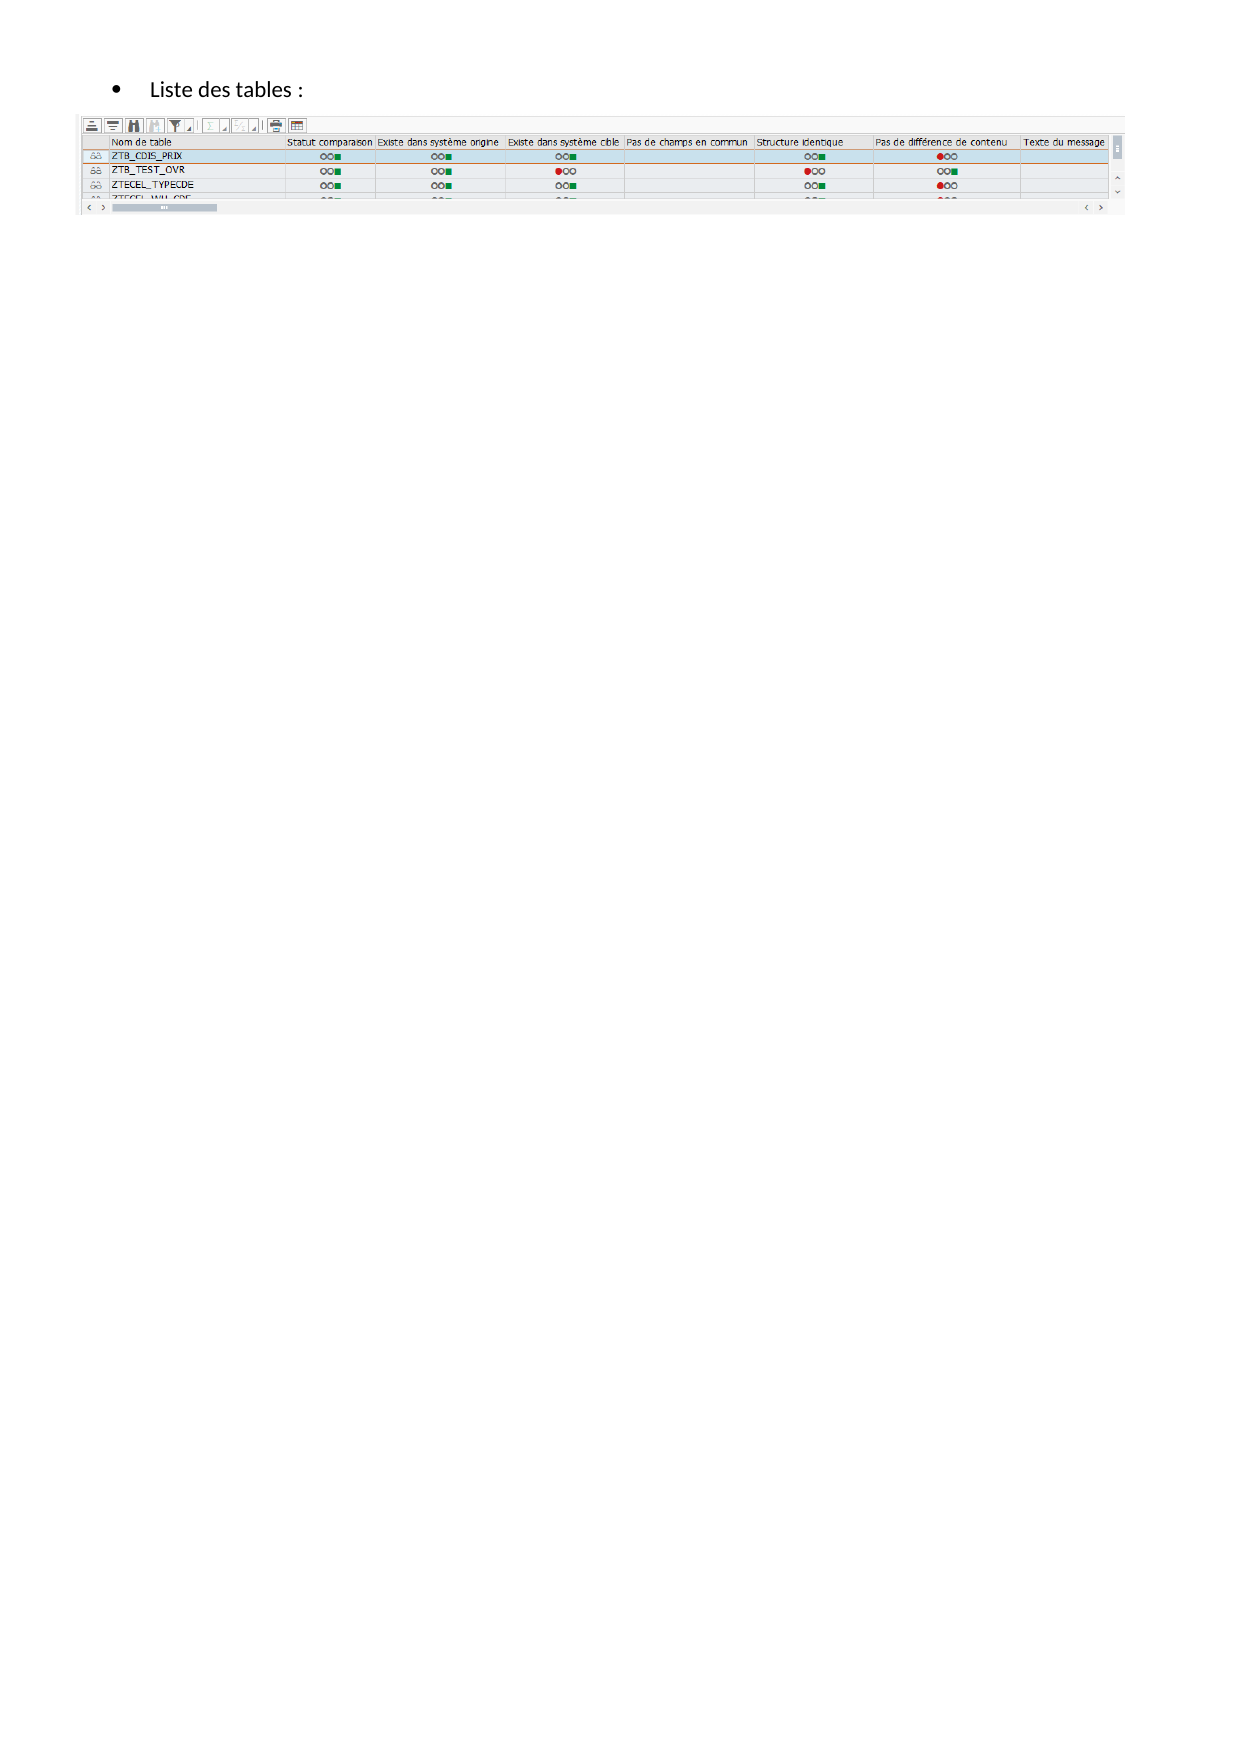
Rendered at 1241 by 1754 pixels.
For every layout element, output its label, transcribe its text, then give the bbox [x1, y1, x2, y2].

picture [75, 114, 1125, 214]
list Liste des tables : [112, 75, 1165, 103]
